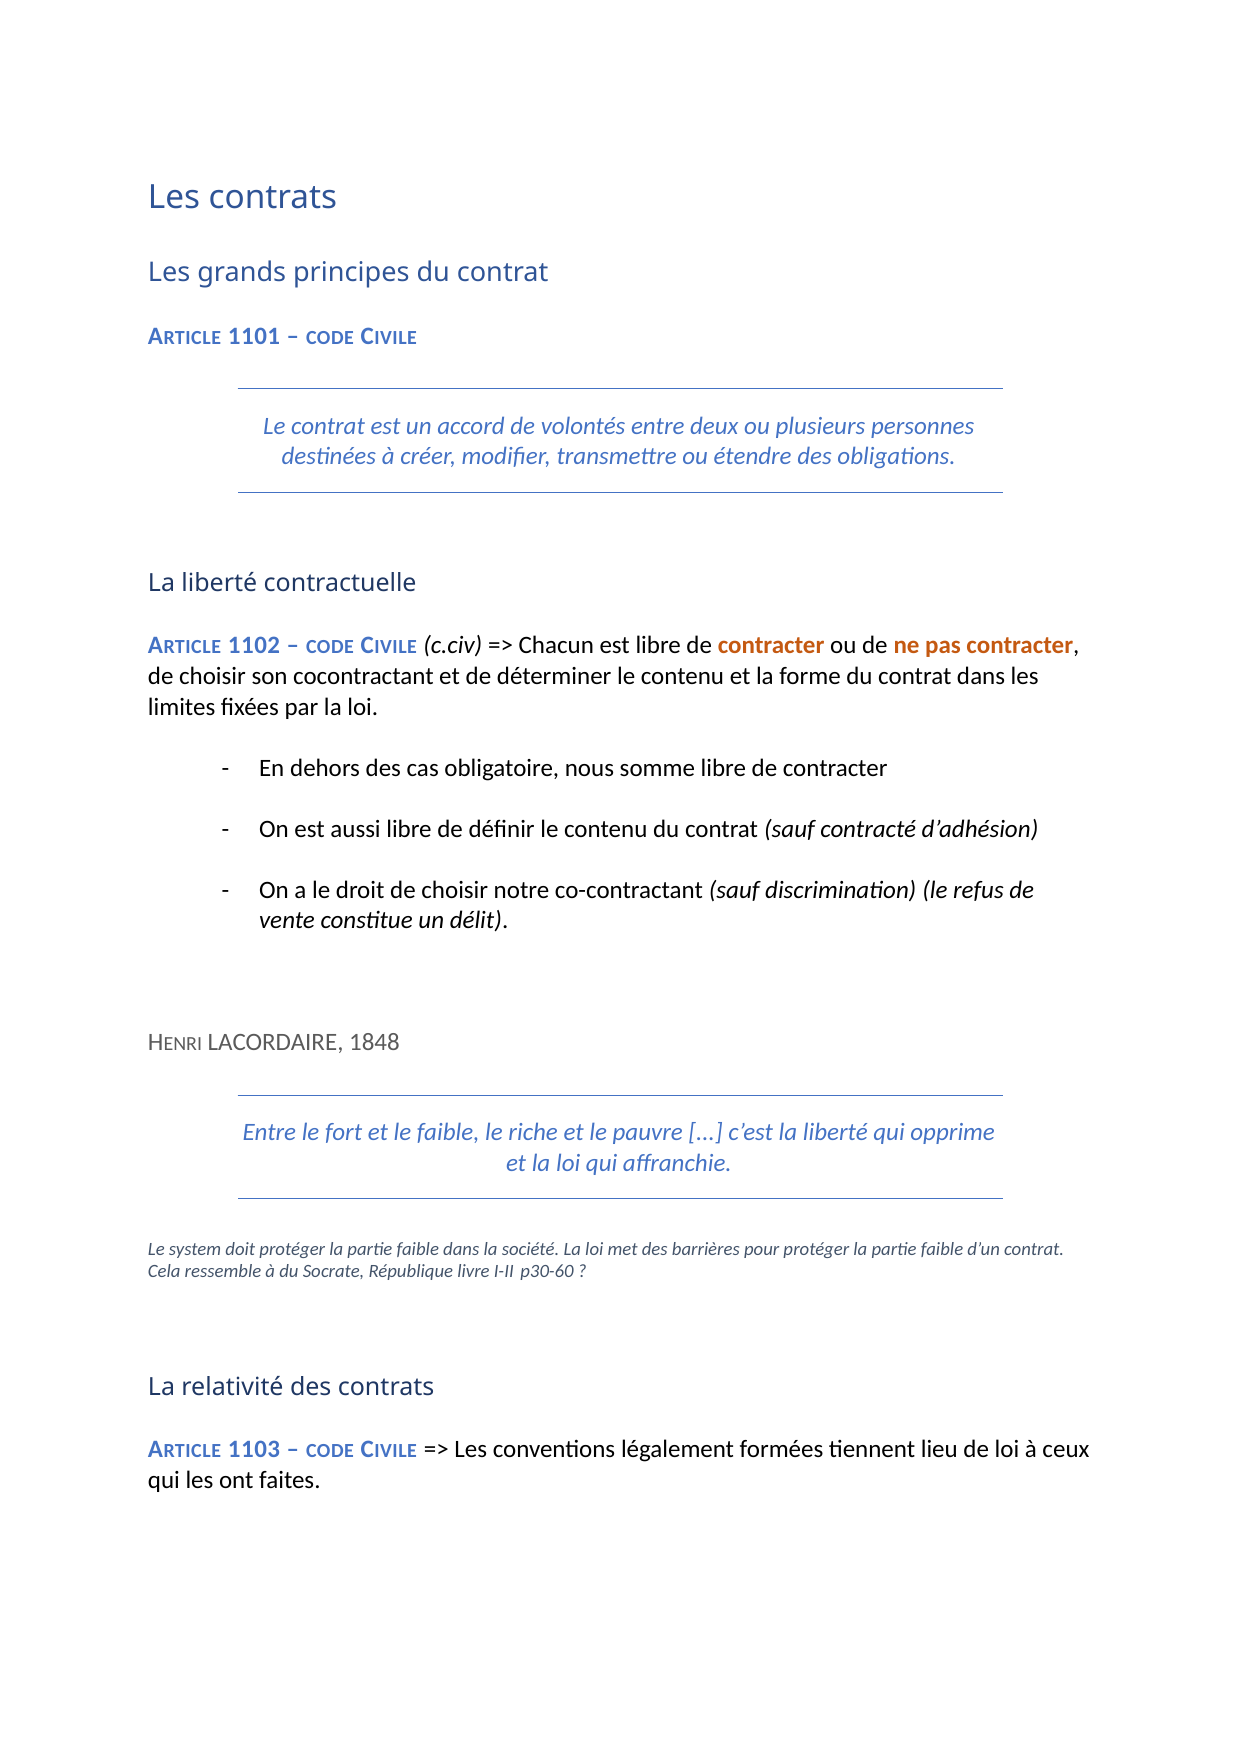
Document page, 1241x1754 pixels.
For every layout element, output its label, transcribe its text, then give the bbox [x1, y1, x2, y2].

subtitle La relativité des contrats [148, 1369, 1093, 1403]
text Article 1101 – code Civile [148, 320, 1093, 351]
text Entre le fort et le faible, le riche et le pauvre [...] c’est la liberté qui opprime et la loi qui affranchie. [238, 1096, 1003, 1198]
text Article 1102 – code Civile (c.civ) => Chacun est libre de contracter ou de ne pas contracter, de choisir son cocontractant et de déterminer le contenu et la forme du contrat dans les limites fixées par la loi. [148, 630, 1093, 721]
subtitle Les contrats [148, 173, 1093, 218]
subtitle Les grands principes du contrat [148, 253, 1093, 289]
list En dehors des cas obligatoire, nous somme libre de contracter [221, 752, 1093, 782]
text Le system doit protéger la partie faible dans la société. La loi met des barrières pour protéger la partie faible d’un contrat. Cela ressemble à du Socrate, République livre I-II p30-60 ? [148, 1237, 1093, 1283]
text Article 1103 – code Civile => Les conventions légalement formées tiennent lieu de loi à ceux qui les ont faites. [148, 1433, 1093, 1494]
text Le contrat est un accord de volontés entre deux ou plusieurs personnes destinées à créer, modifier, transmettre ou étendre des obligations. [238, 389, 1003, 492]
subtitle La liberté contractuelle [148, 565, 1093, 599]
list On est aussi libre de définir le contenu du contrat (sauf contracté d’adhésion) [221, 813, 1093, 843]
text Henri LACORDAIRE, 1848 [148, 1026, 1093, 1057]
list On a le droit de choisir notre co-contractant (sauf discrimination) (le refus de vente constitue un délit). [221, 874, 1093, 935]
